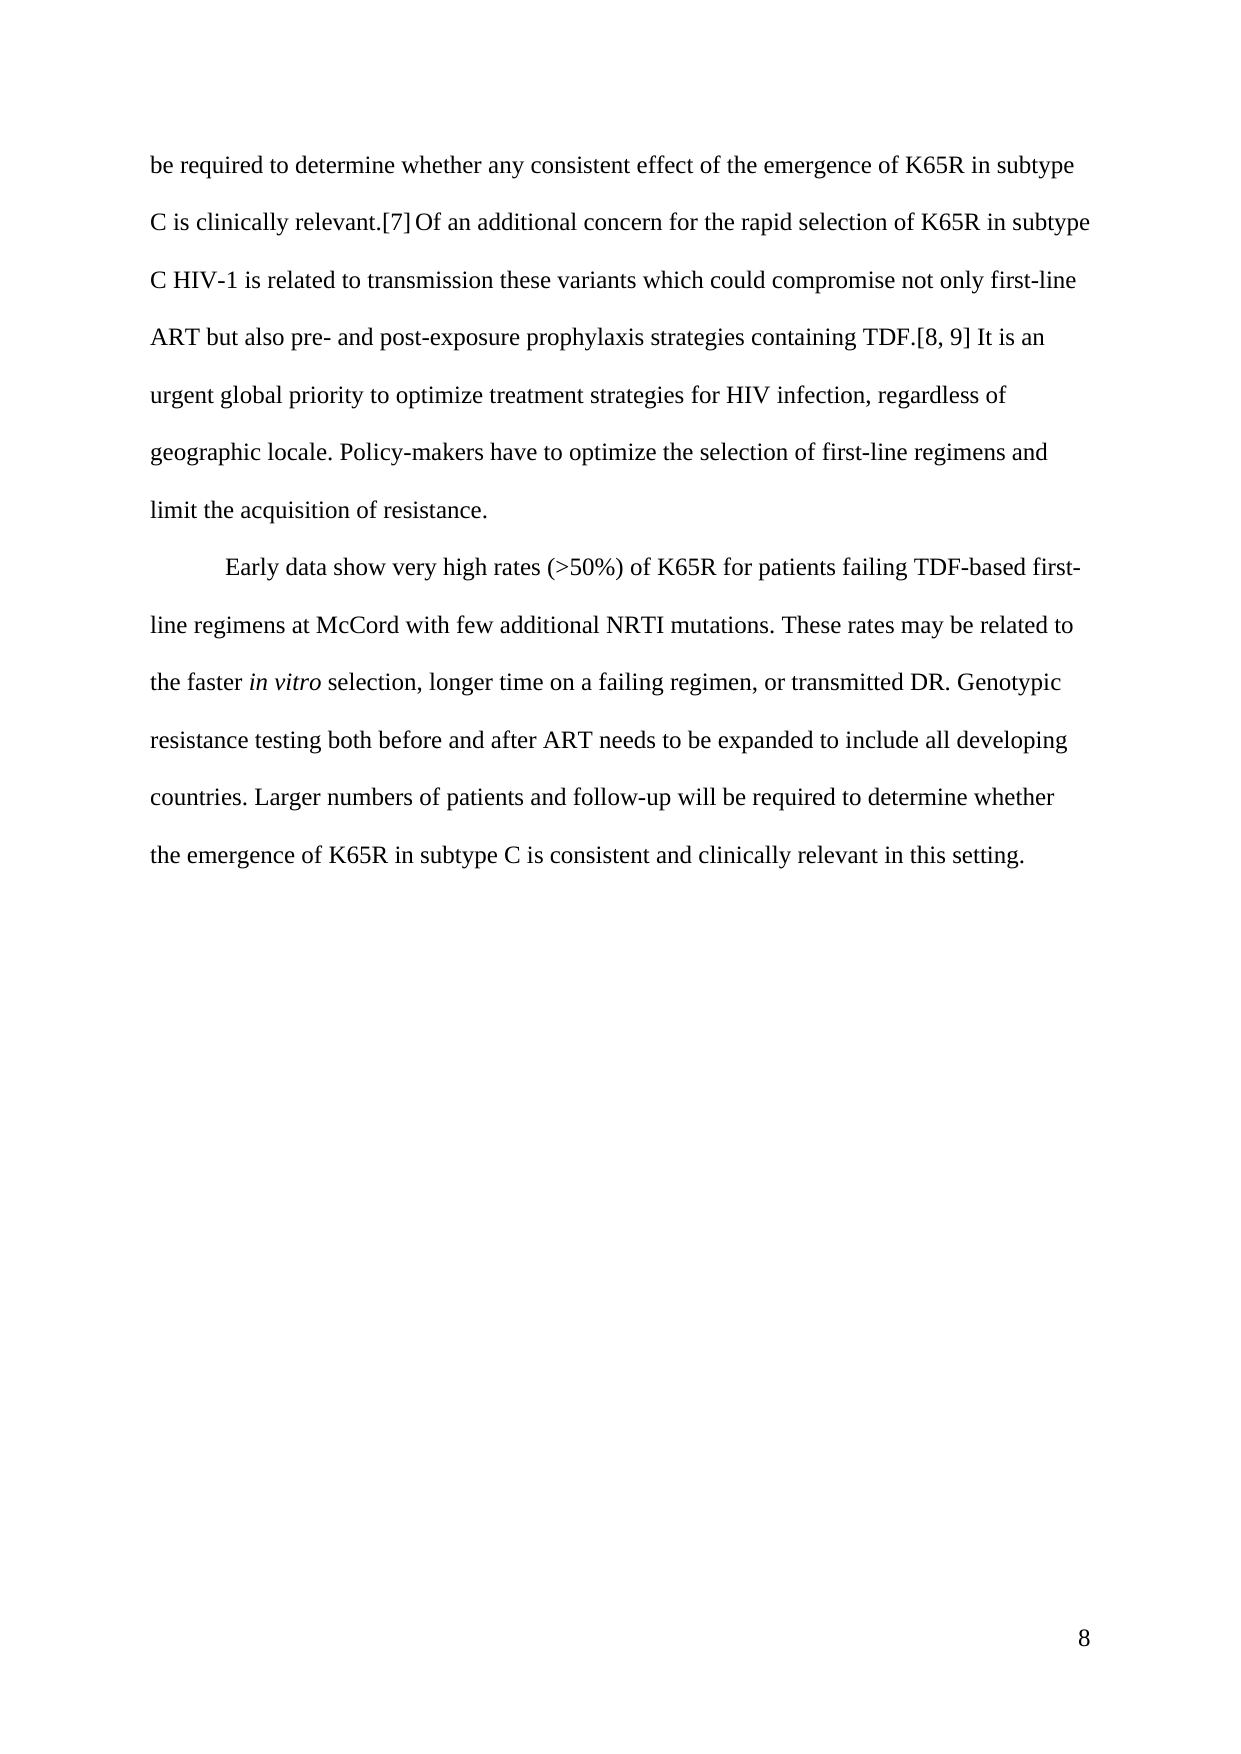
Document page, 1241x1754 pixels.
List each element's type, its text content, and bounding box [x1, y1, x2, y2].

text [150, 150, 1090, 524]
text Early data show very high rates (>50%) of K65R for patients failing TDF-based first-line regimens at McCord with few additional NRTI mutations. These rates may be related to the faster in vitro selection, longer time on a failing regimen, or transmitted DR. Genotypic resistance testing both before and after ART needs to be expanded to include all developing countries. Larger numbers of patients and follow-up will be required to determine whether the emergence of K65R in subtype C is consistent and clinically relevant in this setting. [150, 552, 1090, 869]
